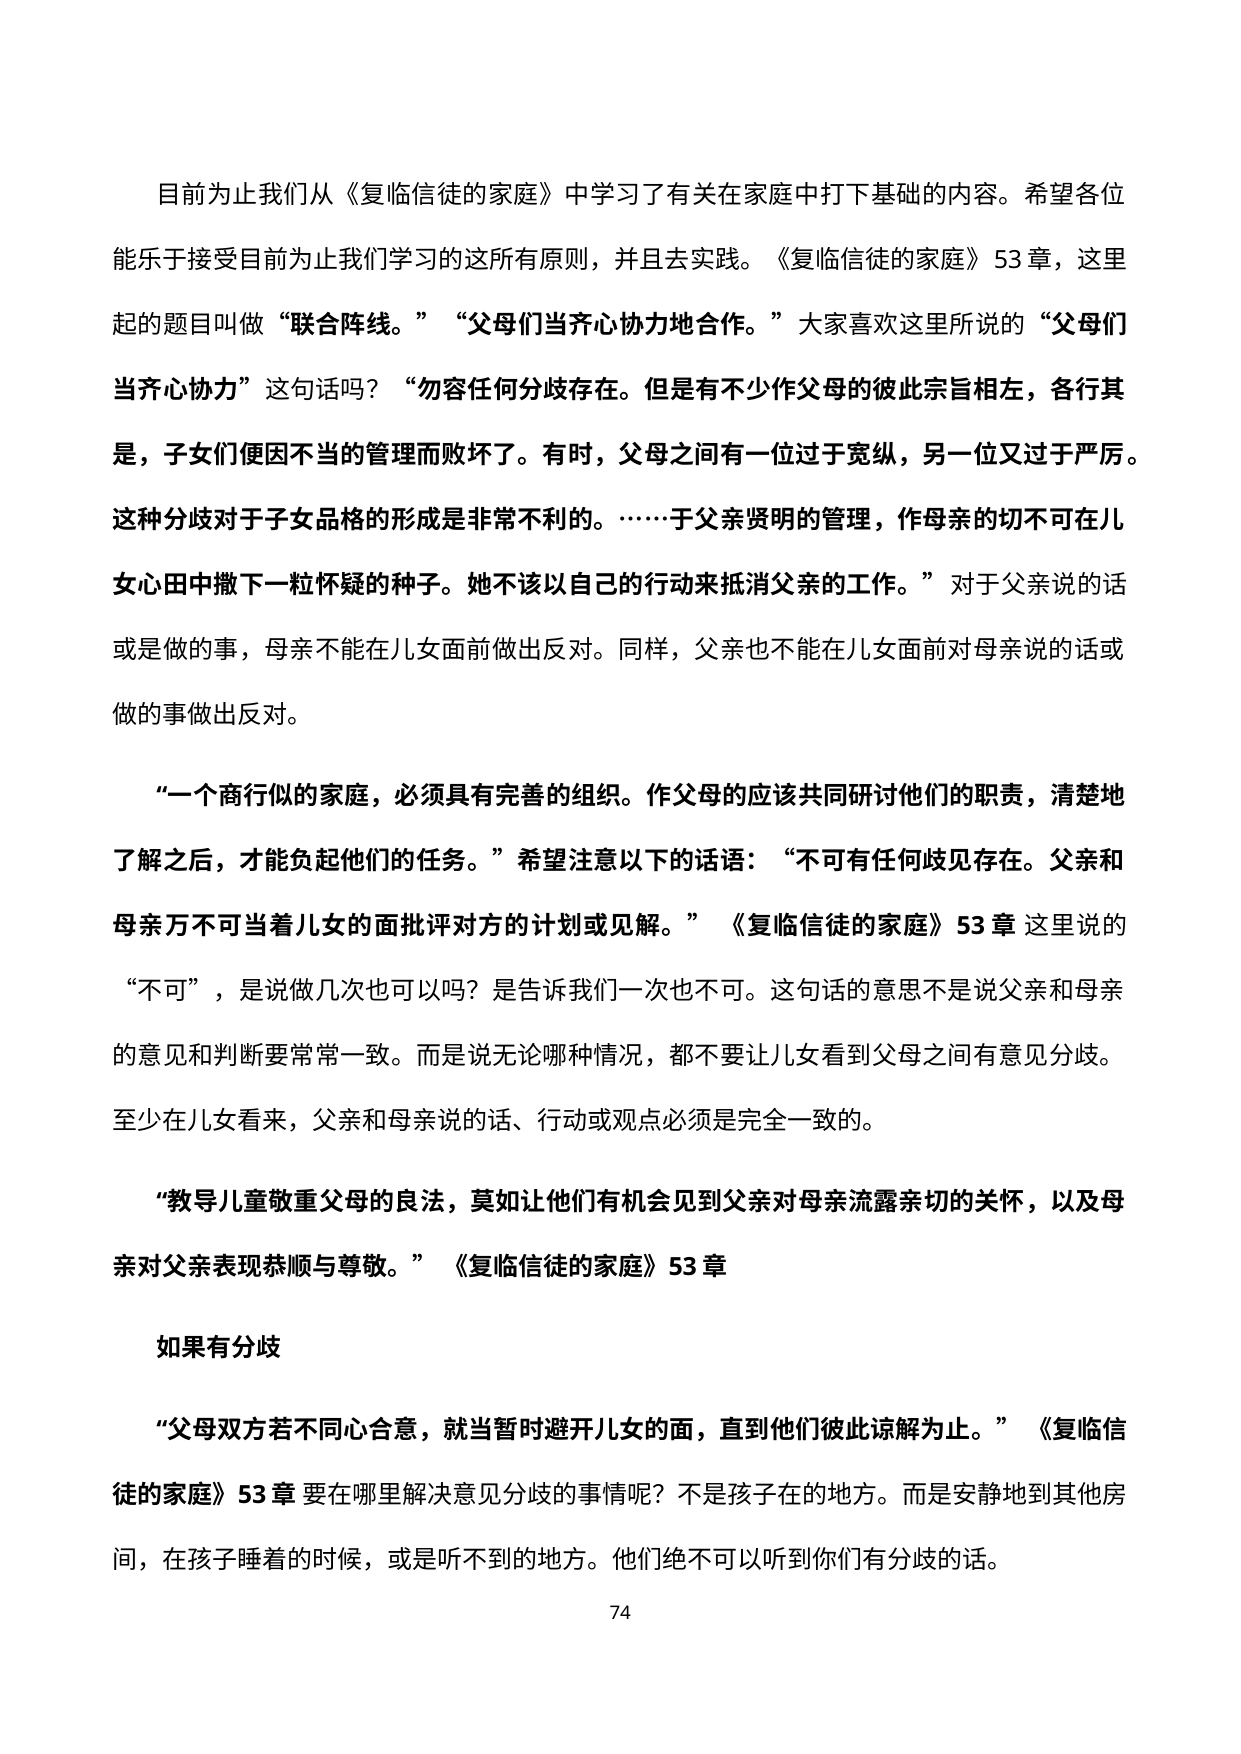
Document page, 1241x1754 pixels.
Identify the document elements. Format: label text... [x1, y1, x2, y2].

text 目前为止我们从《复临信徒的家庭》中学习了有关在家庭中打下基础的内容。希望各位能乐于接受目前为止我们学习的这所有原则，并且去实践。《复临信徒的家庭》53章，这里起的题目叫做“联合阵线。”“父母们当齐心协力地合作。”大家喜欢这里所说的“父母们当齐心协力”这句话吗？“勿容任何分歧存在。但是有不少作父母的彼此宗旨相左，各行其是，子女们便因不当的管理而败坏了。有时，父母之间有一位过于宽纵，另一位又过于严厉。这种分歧对于子女品格的形成是非常不利的。……于父亲贤明的管理，作母亲的切不可在儿女心田中撒下一粒怀疑的种子。她不该以自己的行动来抵消父亲的工作。”对于父亲说的话或是做的事，母亲不能在儿女面前做出反对。同样，父亲也不能在儿女面前对母亲说的话或做的事做出反对。 [112, 160, 1128, 745]
text “教导儿童敬重父母的良法，莫如让他们有机会见到父亲对母亲流露亲切的关怀，以及母亲对父亲表现恭顺与尊敬。” 《复临信徒的家庭》53章 [112, 1167, 1128, 1297]
text “父母双方若不同心合意，就当暂时避开儿女的面，直到他们彼此谅解为止。” 《复临信徒的家庭》53章 要在哪里解决意见分歧的事情呢？不是孩子在的地方。而是安静地到其他房间，在孩子睡着的时候，或是听不到的地方。他们绝不可以听到你们有分歧的话。 [112, 1395, 1128, 1590]
text “一个商行似的家庭，必须具有完善的组织。作父母的应该共同研讨他们的职责，清楚地了解之后，才能负起他们的任务。”希望注意以下的话语：“不可有任何歧见存在。父亲和母亲万不可当着儿女的面批评对方的计划或见解。” 《复临信徒的家庭》53章 这里说的“不可”，是说做几次也可以吗？是告诉我们一次也不可。这句话的意思不是说父亲和母亲的意见和判断要常常一致。而是说无论哪种情况，都不要让儿女看到父母之间有意见分歧。至少在儿女看来，父亲和母亲说的话、行动或观点必须是完全一致的。 [112, 761, 1128, 1151]
text 如果有分歧 [112, 1313, 1128, 1378]
